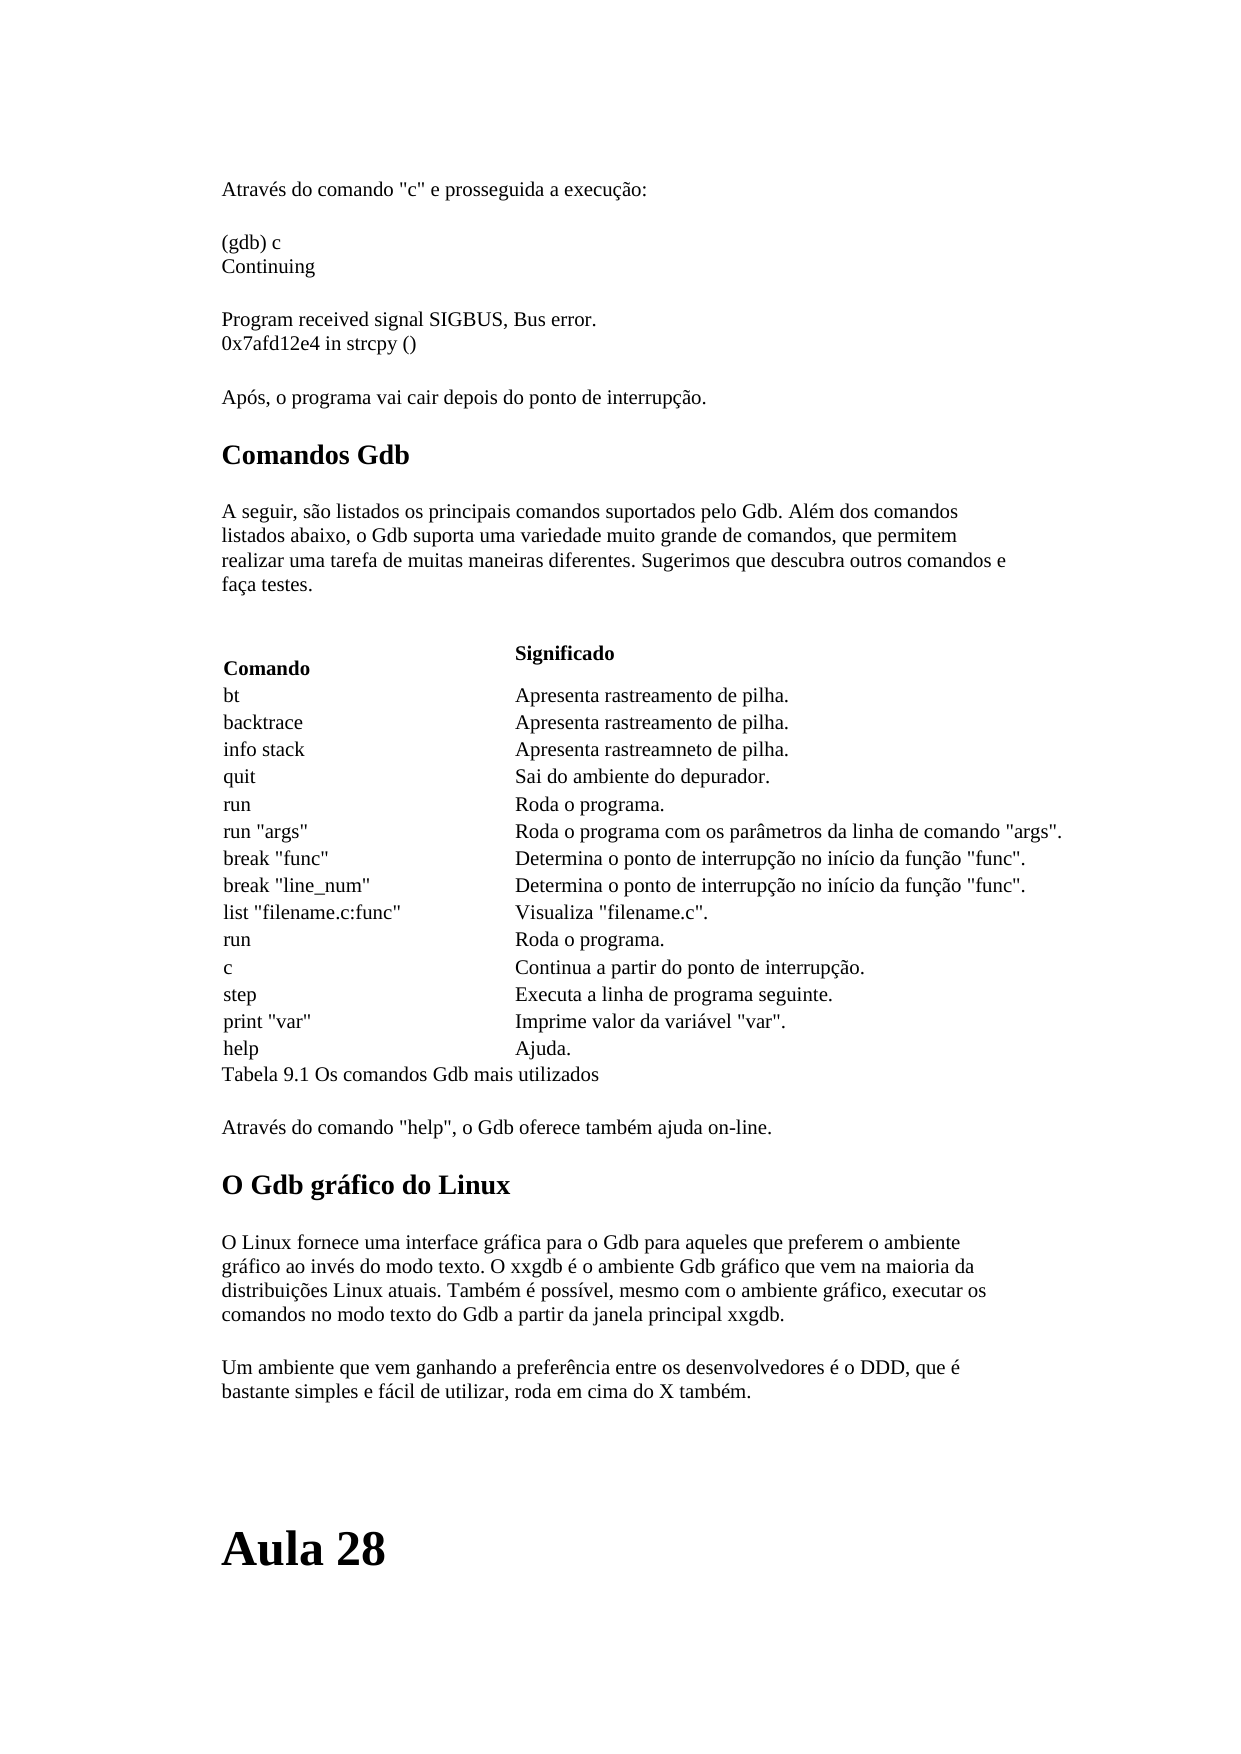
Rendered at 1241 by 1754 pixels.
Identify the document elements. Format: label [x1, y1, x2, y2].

table_cell [221, 148, 1019, 1519]
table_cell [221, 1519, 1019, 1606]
